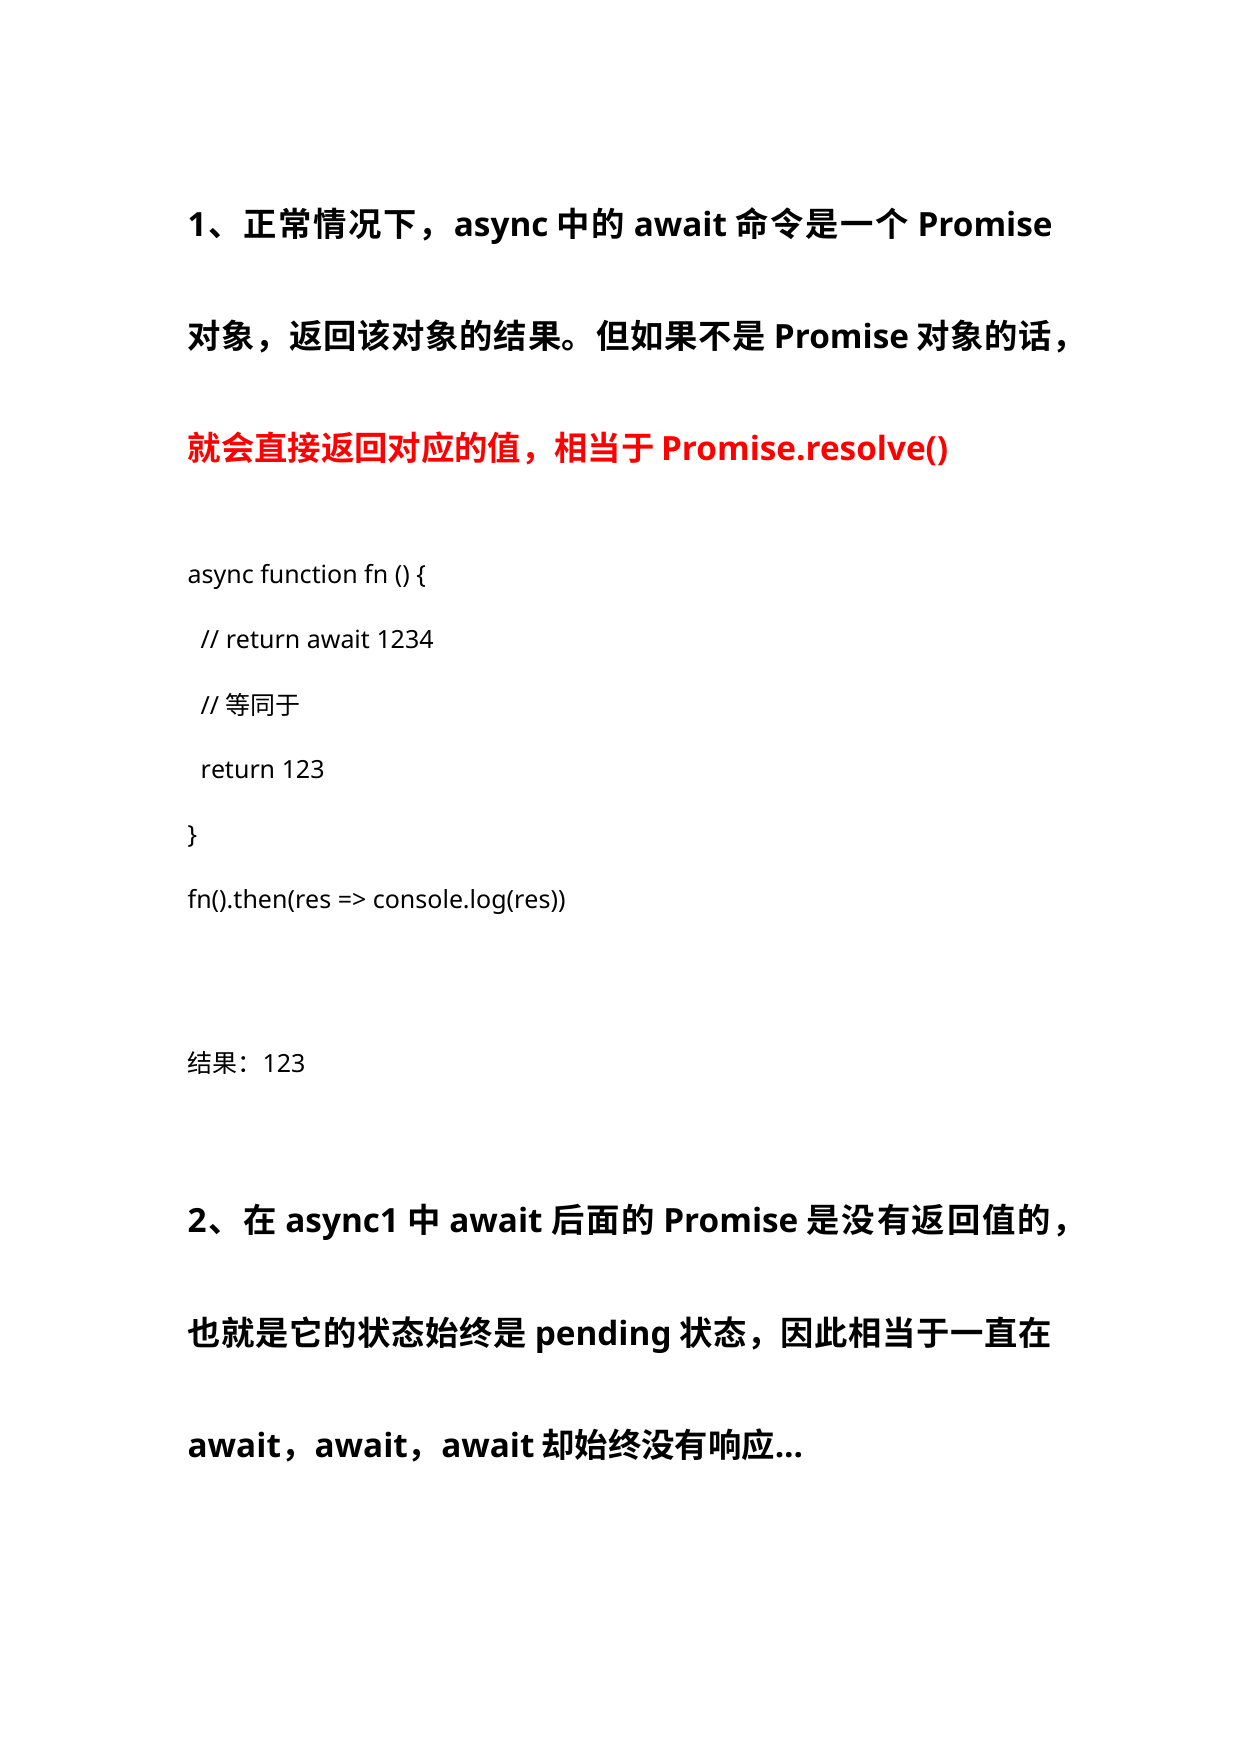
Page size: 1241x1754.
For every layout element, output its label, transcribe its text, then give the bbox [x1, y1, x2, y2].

text fn().then(res => console.log(res)) [187, 866, 1053, 931]
text 结果：123 [187, 1029, 1053, 1094]
text return 123 [187, 736, 1053, 801]
text async function fn () { [187, 541, 1053, 606]
text // return await 1234 [187, 606, 1053, 671]
subtitle 1、正常情况下，async中的await命令是一个Promise对象，返回该对象的结果。但如果不是Promise对象的话，就会直接返回对应的值，相当于Promise.resolve() [187, 189, 1053, 479]
subtitle 2、在async1中await后面的Promise是没有返回值的，也就是它的状态始终是pending状态，因此相当于一直在await，await，await却始终没有响应... [187, 1186, 1053, 1476]
text } [187, 801, 1053, 866]
text // 等同于 [187, 671, 1053, 736]
